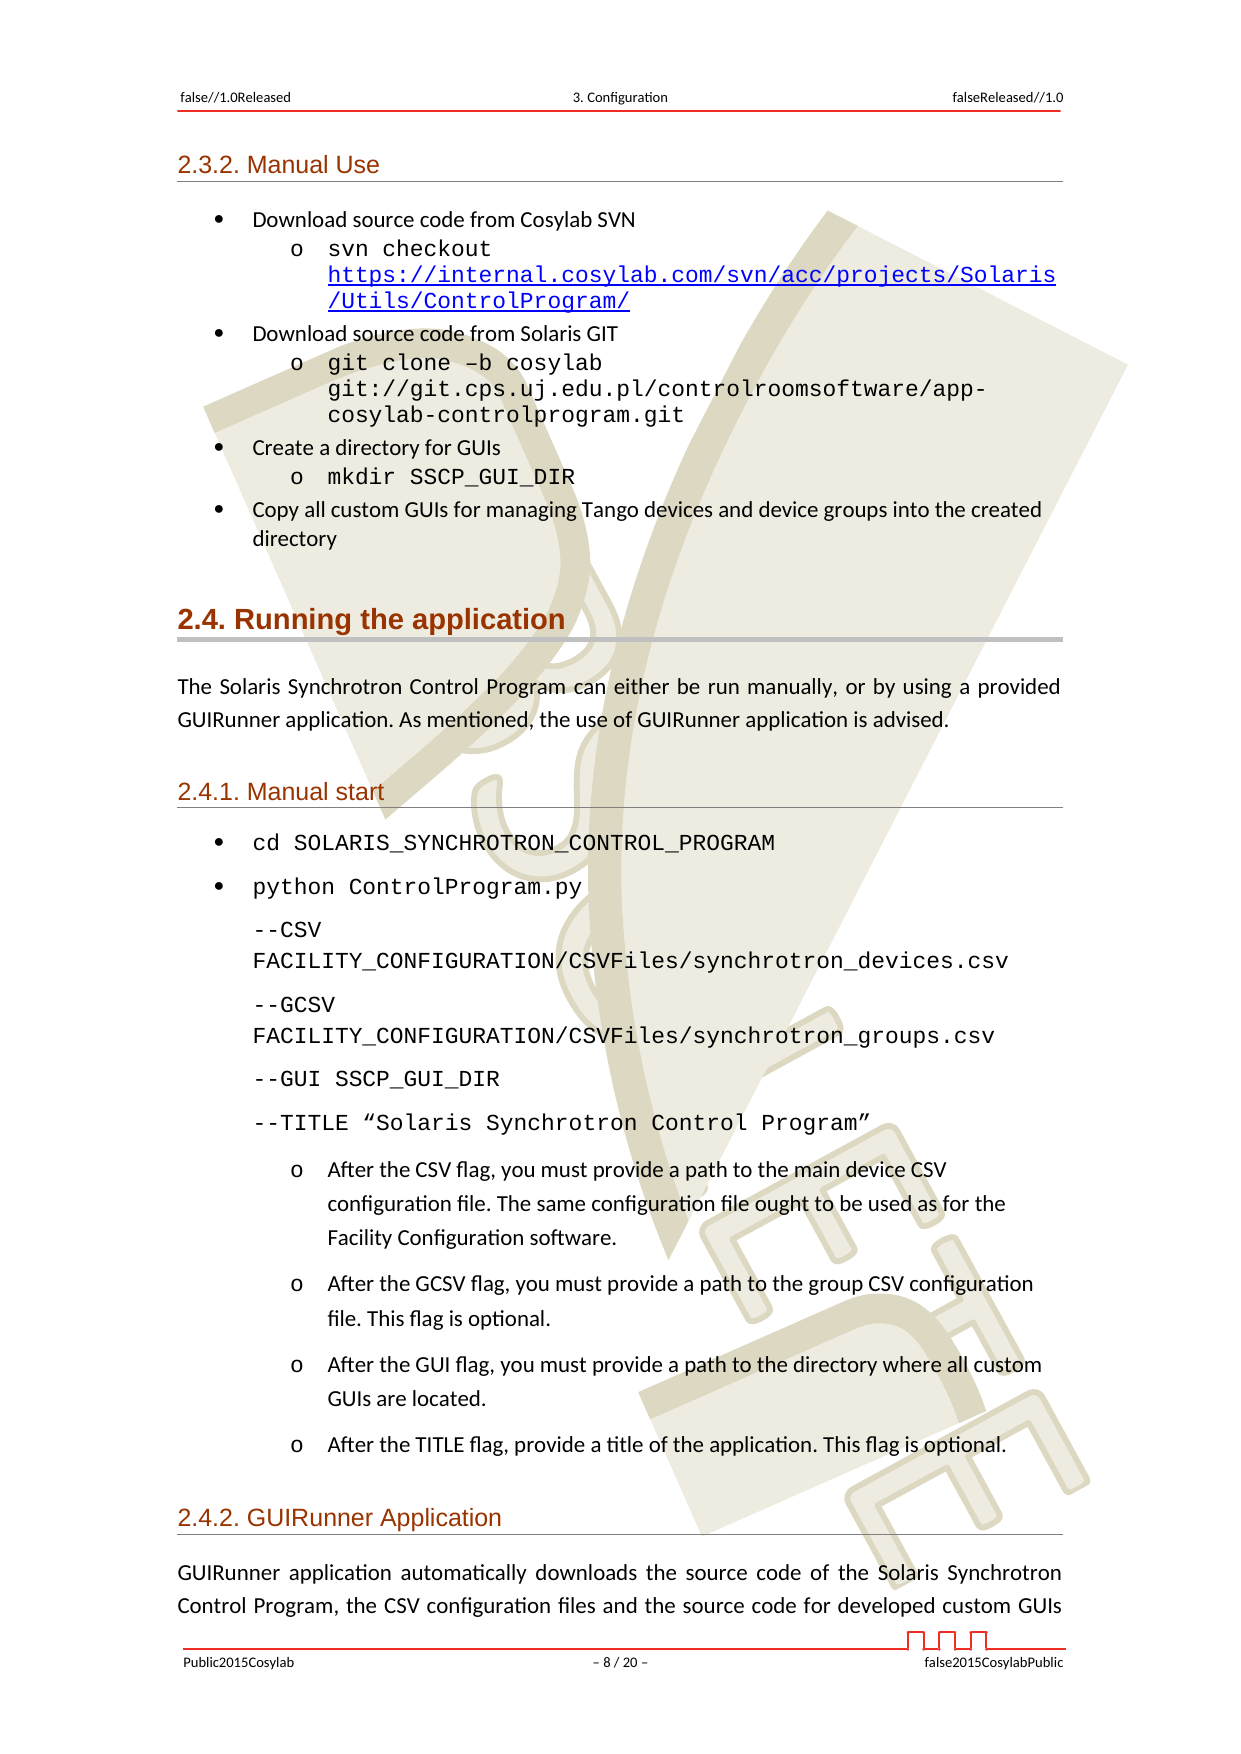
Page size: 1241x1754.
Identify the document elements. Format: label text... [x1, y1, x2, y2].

subtitle Manual Use [177, 150, 1063, 181]
list git clone –b cosylab git://git.cps.uj.edu.pl/controlroomsoftware/app-cosylab-controlprogram.git [290, 351, 1063, 429]
list After the CSV flag, you must provide a path to the main device CSV configuration file. The same configuration file ought to be used as for the Facility Configuration software. [290, 1155, 1063, 1251]
text --CSV FACILITY_CONFIGURATION/CSVFiles/synchrotron_devices.csv [252, 918, 1063, 976]
list cd SOLARIS_SYNCHROTRON_CONTROL_PROGRAM [215, 831, 1063, 857]
list svn checkout https://internal.cosylab.com/svn/acc/projects/Solaris/Utils/ControlProgram/ [290, 237, 1063, 315]
text --GCSV FACILITY_CONFIGURATION/CSVFiles/synchrotron_groups.csv [252, 993, 1063, 1050]
text --TITLE “Solaris Synchrotron Control Program” [252, 1111, 1063, 1137]
list Download source code from Cosylab SVN [215, 205, 1063, 233]
text --GUI SSCP_GUI_DIR [252, 1068, 1063, 1094]
list After the GUI flag, you must provide a path to the directory where all custom GUIs are located. [290, 1350, 1063, 1412]
text The Solaris Synchrotron Control Program can either be run manually, or by using a provided GUIRunner application. As mentioned, the use of GUIRunner application is advised. [177, 672, 1063, 733]
list After the TITLE flag, provide a title of the application. This flag is optional. [290, 1431, 1063, 1460]
subtitle Manual start [177, 777, 1063, 807]
subtitle GUIRunner Application [177, 1503, 1063, 1534]
list After the GCSV flag, you must provide a path to the group CSV configuration file. This flag is optional. [290, 1269, 1063, 1332]
list Create a directory for GUIs [215, 433, 1063, 461]
list mkdir SSCP_GUI_DIR [290, 466, 1063, 491]
subtitle Running the application [177, 602, 1063, 637]
list Copy all custom GUIs for managing Tango devices and device groups into the created directory [215, 496, 1063, 552]
list Download source code from Solaris GIT [215, 319, 1063, 347]
list python ControlProgram.py [215, 875, 1063, 901]
